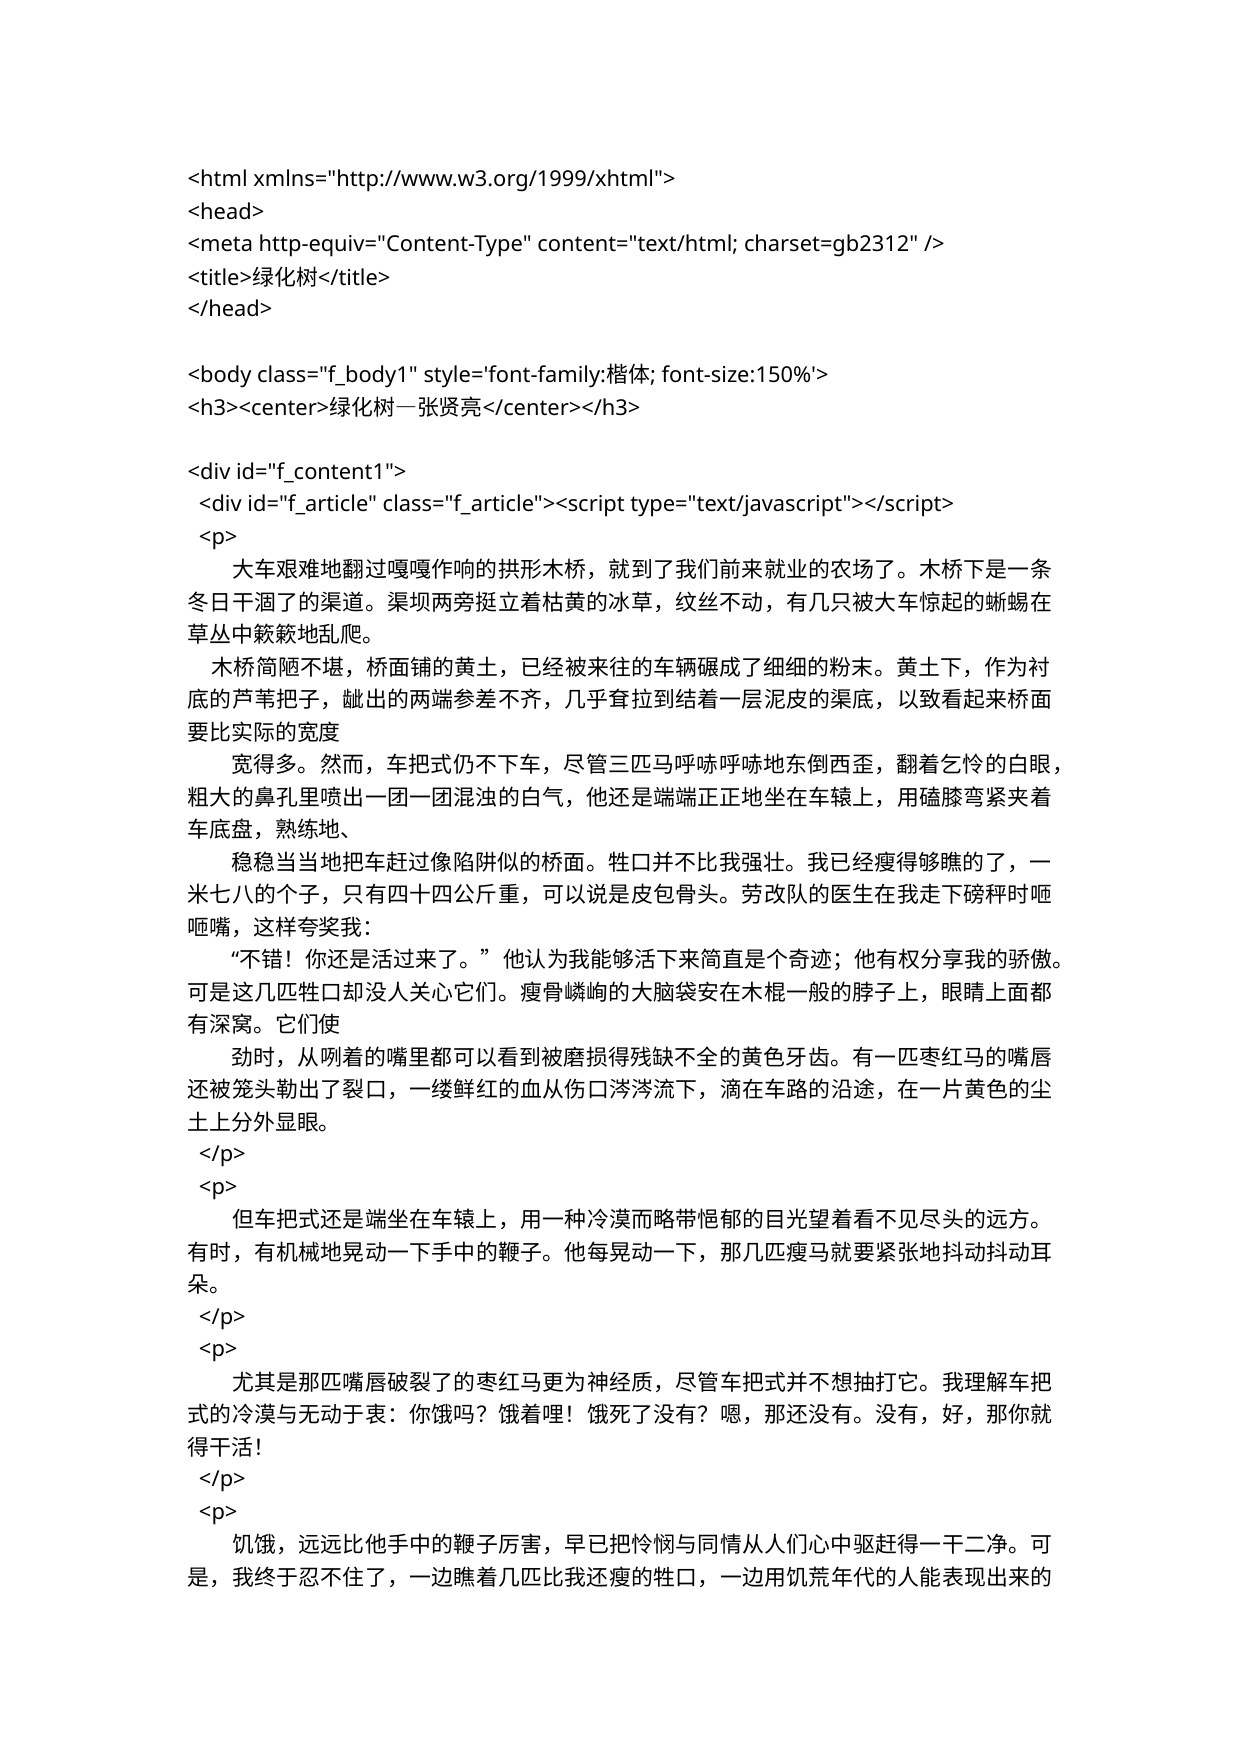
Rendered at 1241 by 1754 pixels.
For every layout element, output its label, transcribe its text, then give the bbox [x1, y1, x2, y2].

text 稳稳当当地把车赶过像陷阱似的桥面。牲口并不比我强壮。我已经瘦得够瞧的了，一米七八的个子，只有四十四公斤重，可以说是皮包骨头。劳改队的医生在我走下磅秤时咂咂嘴，这样夸奖我： [187, 844, 1053, 942]
text <meta http-equiv="Content-Type" content="text/html; charset=gb2312" /> [187, 227, 1053, 259]
text <head> [187, 194, 1053, 227]
text <title>绿化树</title> [187, 259, 1053, 292]
text </p> [187, 1299, 1053, 1332]
text 宽得多。然而，车把式仍不下车，尽管三匹马呼哧呼哧地东倒西歪，翻着乞怜的白眼，粗大的鼻孔里喷出一团一团混浊的白气，他还是端端正正地坐在车辕上，用磕膝弯紧夹着车底盘，熟练地、 [187, 747, 1053, 844]
text 木桥简陋不堪，桥面铺的黄土，已经被来往的车辆碾成了细细的粉末。黄土下，作为衬底的芦苇把子，龇出的两端参差不齐，几乎耷拉到结着一层泥皮的渠底，以致看起来桥面要比实际的宽度 [187, 649, 1053, 747]
text 大车艰难地翻过嘎嘎作响的拱形木桥，就到了我们前来就业的农场了。木桥下是一条冬日干涸了的渠道。渠坝两旁挺立着枯黄的冰草，纹丝不动，有几只被大车惊起的蜥蜴在草丛中簌簌地乱爬。 [187, 552, 1053, 649]
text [187, 1527, 1053, 1592]
text <p> [187, 1169, 1053, 1202]
text “不错！你还是活过来了。”他认为我能够活下来简直是个奇迹；他有权分享我的骄傲。可是这几匹牲口却没人关心它们。瘦骨嶙峋的大脑袋安在木棍一般的脖子上，眼睛上面都有深窝。它们使 [187, 942, 1053, 1039]
text </head> [187, 292, 1053, 324]
text 尤其是那匹嘴唇破裂了的枣红马更为神经质，尽管车把式并不想抽打它。我理解车把式的冷漠与无动于衷：你饿吗？饿着哩！饿死了没有？嗯，那还没有。没有，好，那你就得干活！ [187, 1364, 1053, 1462]
text <body class="f_body1" style='font-family:楷体; font-size:150%'> [187, 357, 1053, 389]
text 劲时，从咧着的嘴里都可以看到被磨损得残缺不全的黄色牙齿。有一匹枣红马的嘴唇还被笼头勒出了裂口，一缕鲜红的血从伤口涔涔流下，滴在车路的沿途，在一片黄色的尘土上分外显眼。 [187, 1039, 1053, 1137]
text <div id="f_article" class="f_article"><script type="text/javascript"></script> [187, 487, 1053, 519]
text <h3><center>绿化树—张贤亮</center></h3> [187, 389, 1053, 422]
text <p> [187, 1494, 1053, 1527]
text </p> [187, 1462, 1053, 1494]
text </p> [187, 1137, 1053, 1169]
text <html xmlns="http://www.w3.org/1999/xhtml"> [187, 162, 1053, 194]
text <p> [187, 1332, 1053, 1364]
text <p> [187, 519, 1053, 552]
text <div id="f_content1"> [187, 454, 1053, 487]
text 但车把式还是端坐在车辕上，用一种冷漠而略带悒郁的目光望着看不见尽头的远方。有时，有机械地晃动一下手中的鞭子。他每晃动一下，那几匹瘦马就要紧张地抖动抖动耳朵。 [187, 1202, 1053, 1299]
